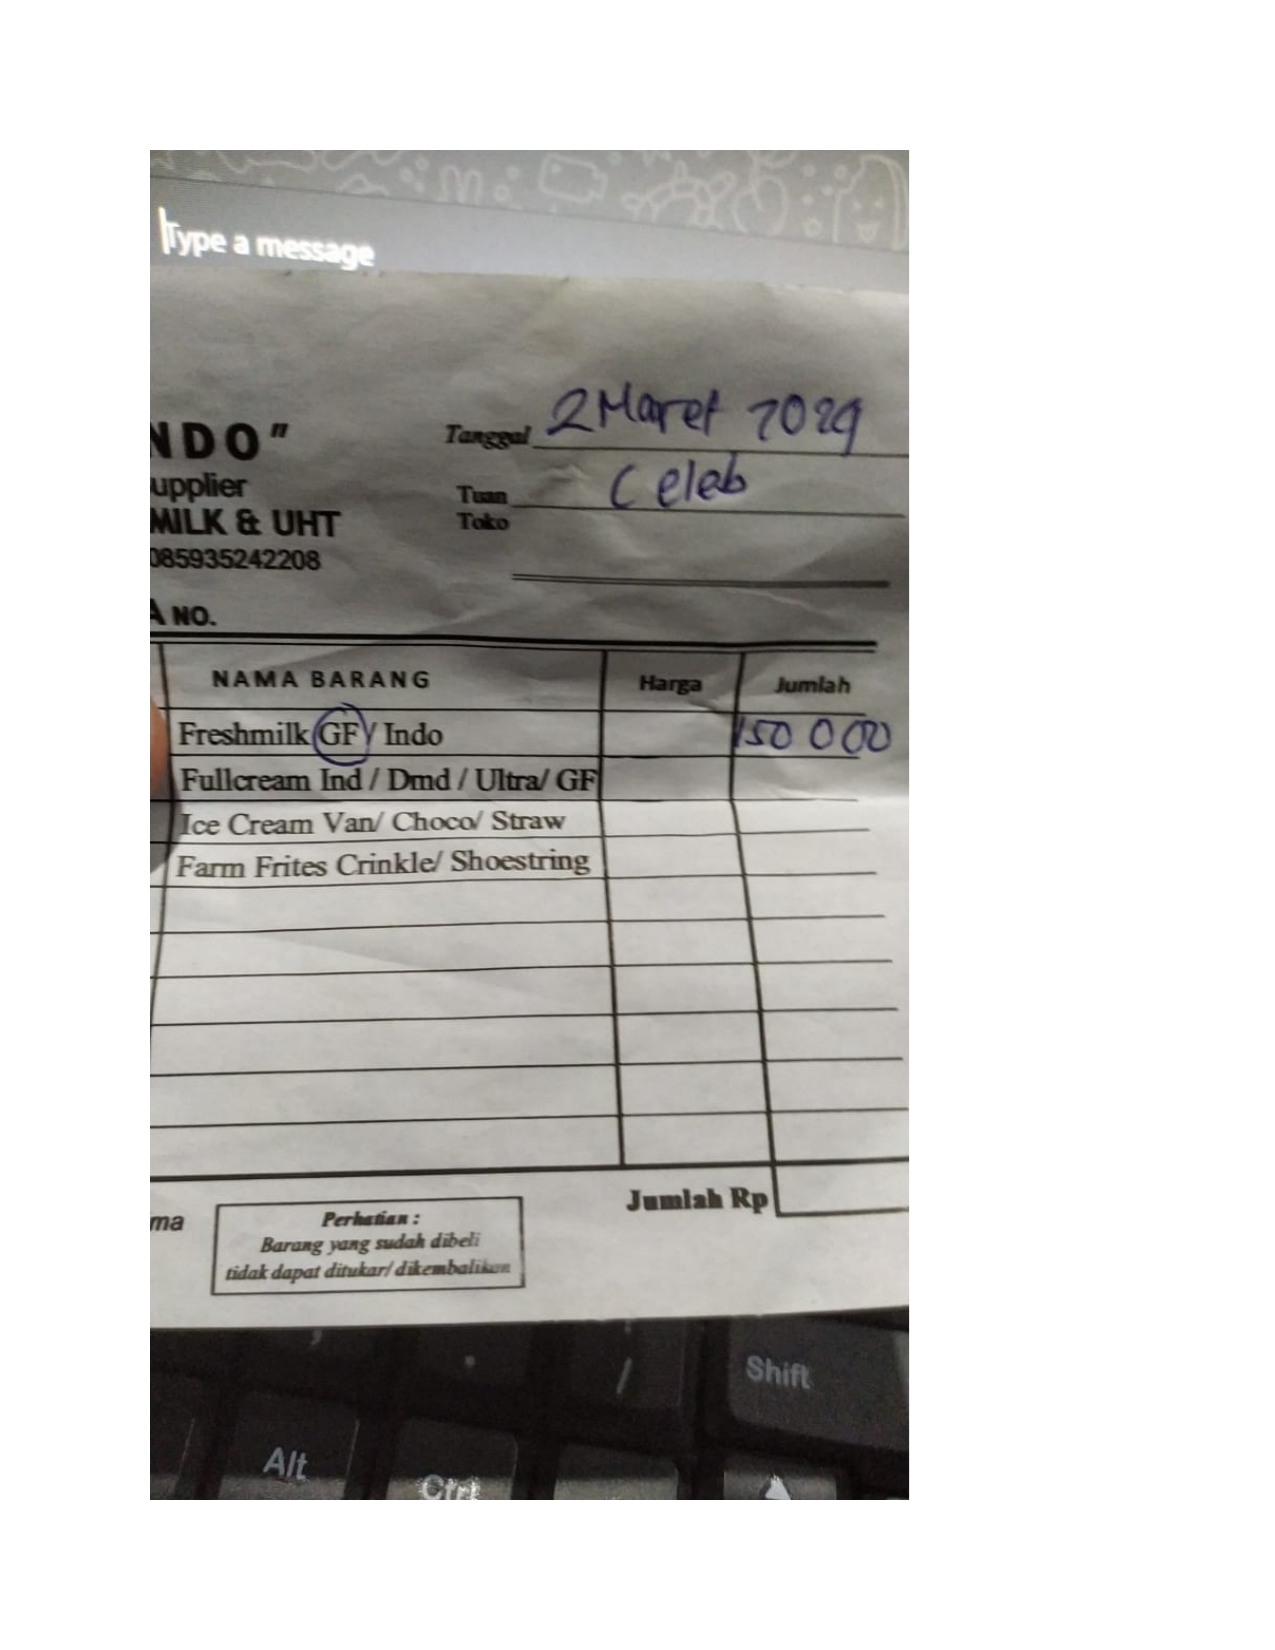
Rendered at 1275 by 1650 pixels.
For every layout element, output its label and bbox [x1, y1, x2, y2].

picture [150, 150, 910, 1500]
